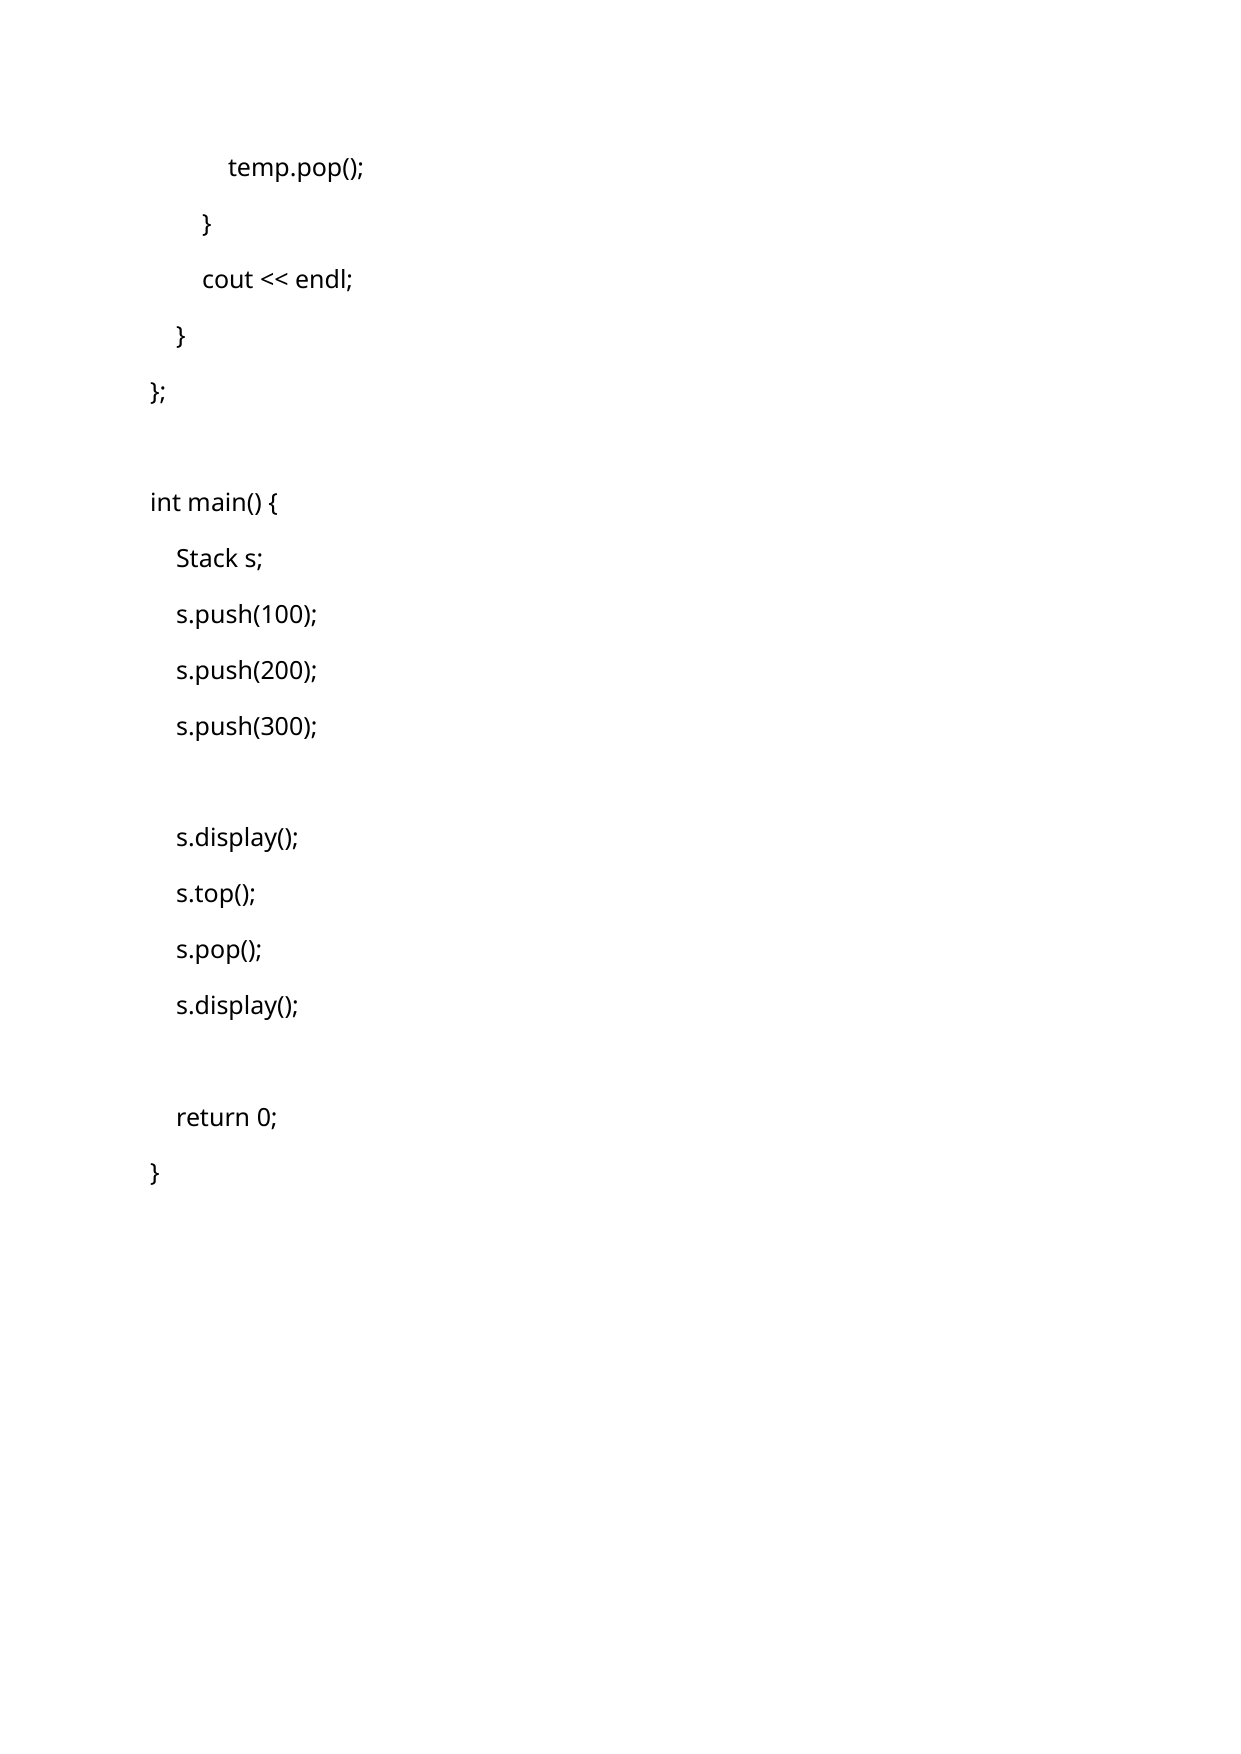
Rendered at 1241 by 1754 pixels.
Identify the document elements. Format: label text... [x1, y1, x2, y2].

text int main() { [150, 485, 1090, 519]
text s.pop(); [150, 932, 1090, 966]
text } [150, 1155, 1090, 1189]
text s.top(); [150, 876, 1090, 910]
text } [150, 206, 1090, 240]
text }; [150, 373, 1090, 407]
text return 0; [150, 1099, 1090, 1133]
text s.push(100); [150, 597, 1090, 631]
text cout << endl; [150, 262, 1090, 296]
text s.push(300); [150, 708, 1090, 742]
text Stack s; [150, 541, 1090, 575]
text } [150, 317, 1090, 352]
text s.display(); [150, 987, 1090, 1022]
text temp.pop(); [150, 150, 1090, 184]
text s.push(200); [150, 652, 1090, 687]
text s.display(); [150, 820, 1090, 854]
